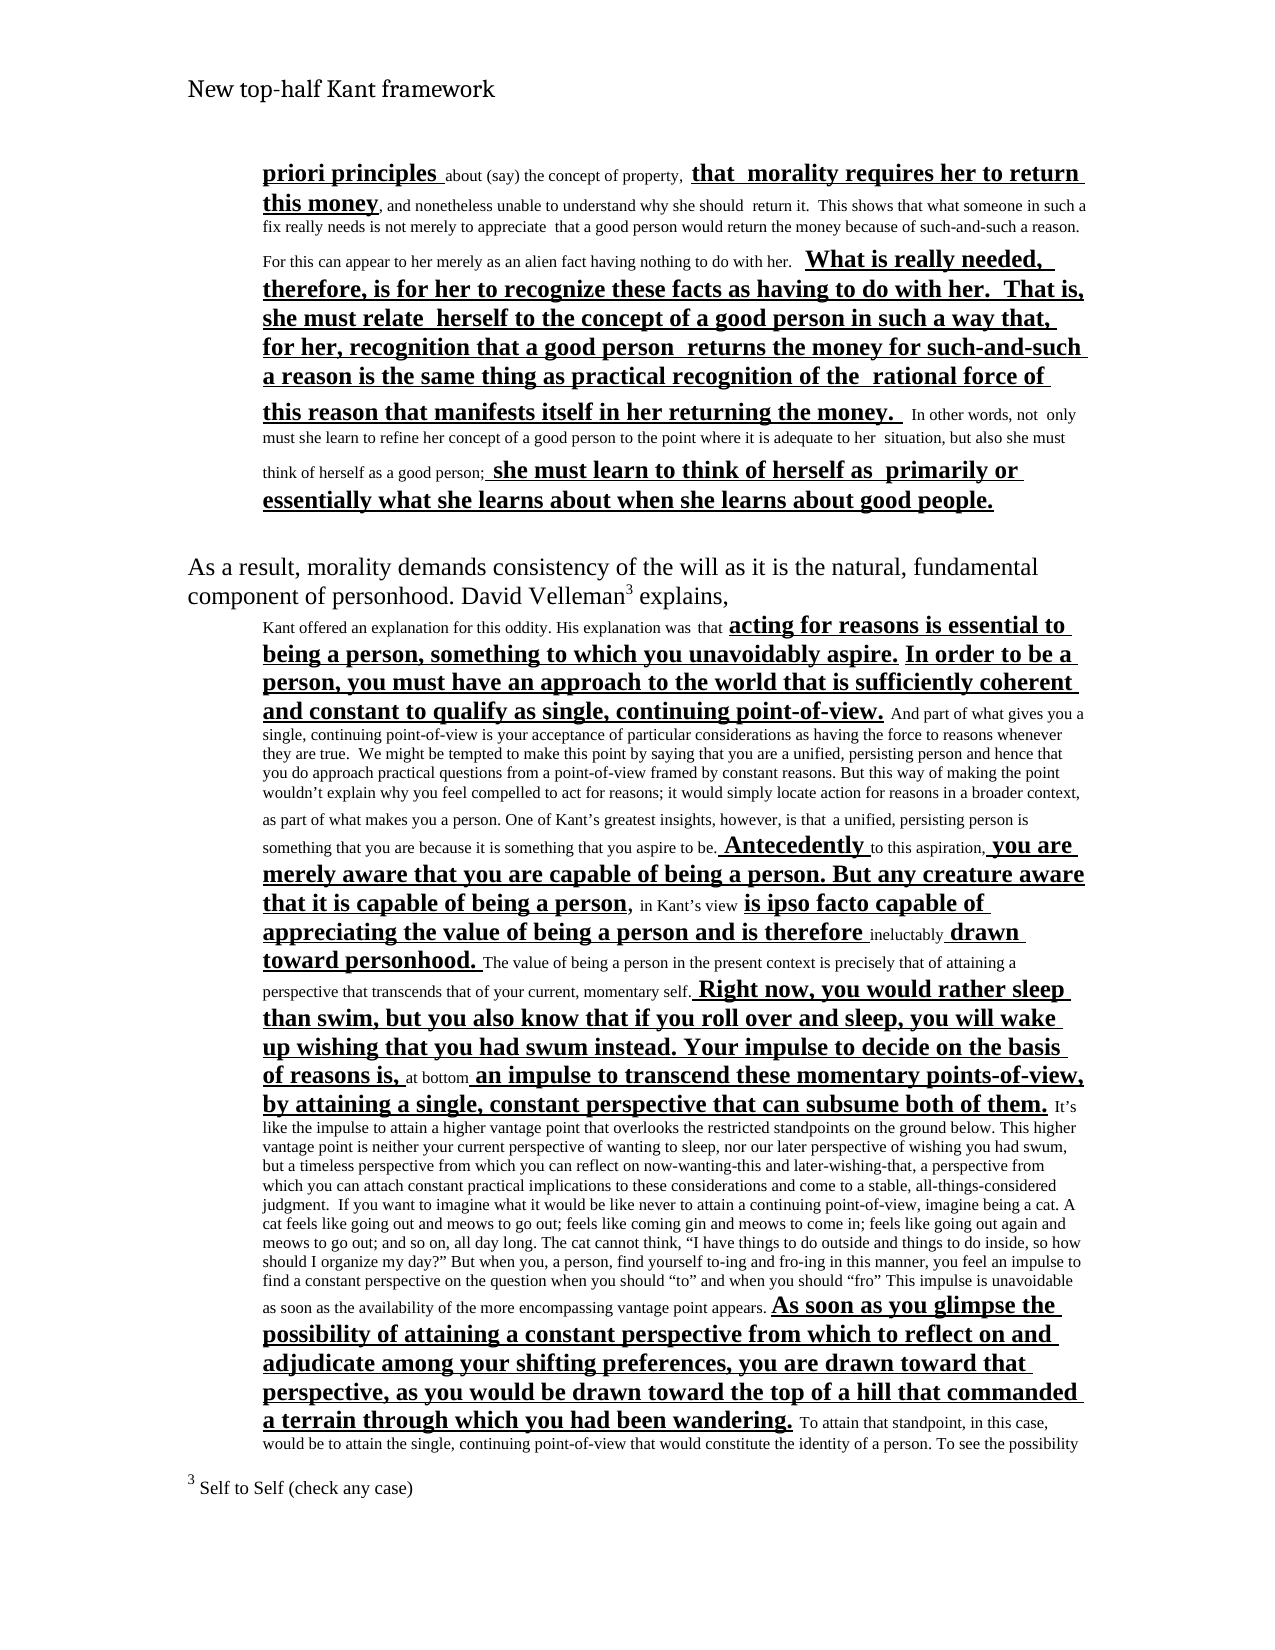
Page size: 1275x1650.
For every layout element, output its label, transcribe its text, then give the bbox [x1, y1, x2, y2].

text As a result, morality demands consistency of the will as it is the natural, fundamental component of personhood. David Velleman explains, [187, 552, 1087, 610]
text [262, 150, 1087, 357]
